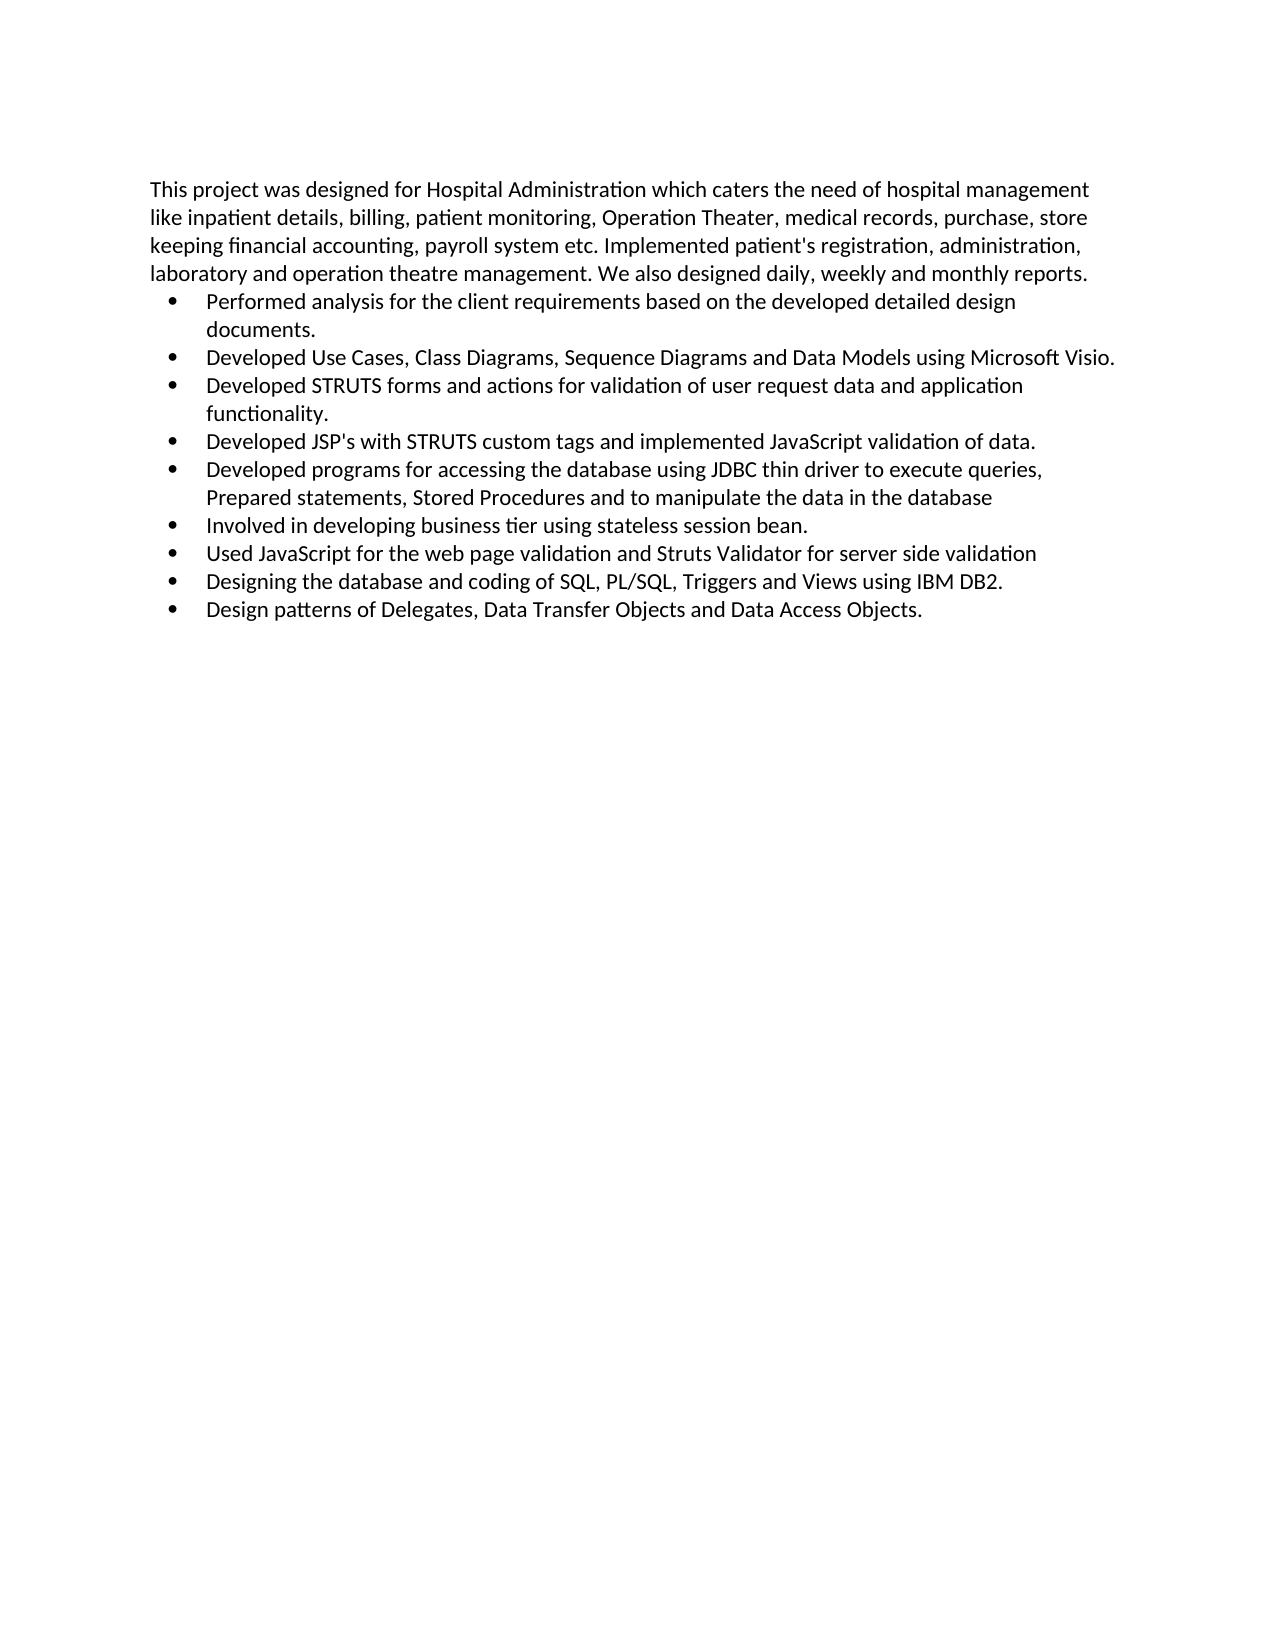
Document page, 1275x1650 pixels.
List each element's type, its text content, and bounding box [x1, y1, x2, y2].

list Design patterns of Delegates, Data Transfer Objects and Data Access Objects. [169, 595, 1125, 623]
list Performed analysis for the client requirements based on the developed detailed design documents. [169, 287, 1125, 343]
list Designing the database and coding of SQL, PL/SQL, Triggers and Views using IBM DB2. [169, 567, 1125, 595]
list Developed JSP's with STRUTS custom tags and implemented JavaScript validation of data. [169, 427, 1125, 455]
text This project was designed for Hospital Administration which caters the need of hospital management like inpatient details, billing, patient monitoring, Operation Theater, medical records, purchase, store keeping financial accounting, payroll system etc. Implemented patient's registration, administration, laboratory and operation theatre management. We also designed daily, weekly and monthly reports. [150, 175, 1125, 287]
list Used JavaScript for the web page validation and Struts Validator for server side validation [169, 539, 1125, 567]
list Developed Use Cases, Class Diagrams, Sequence Diagrams and Data Models using Microsoft Visio. [169, 343, 1125, 371]
list Developed programs for accessing the database using JDBC thin driver to execute queries, Prepared statements, Stored Procedures and to manipulate the data in the database [169, 455, 1125, 511]
list Involved in developing business tier using stateless session bean. [169, 511, 1125, 539]
list Developed STRUTS forms and actions for validation of user request data and application functionality. [169, 371, 1125, 427]
